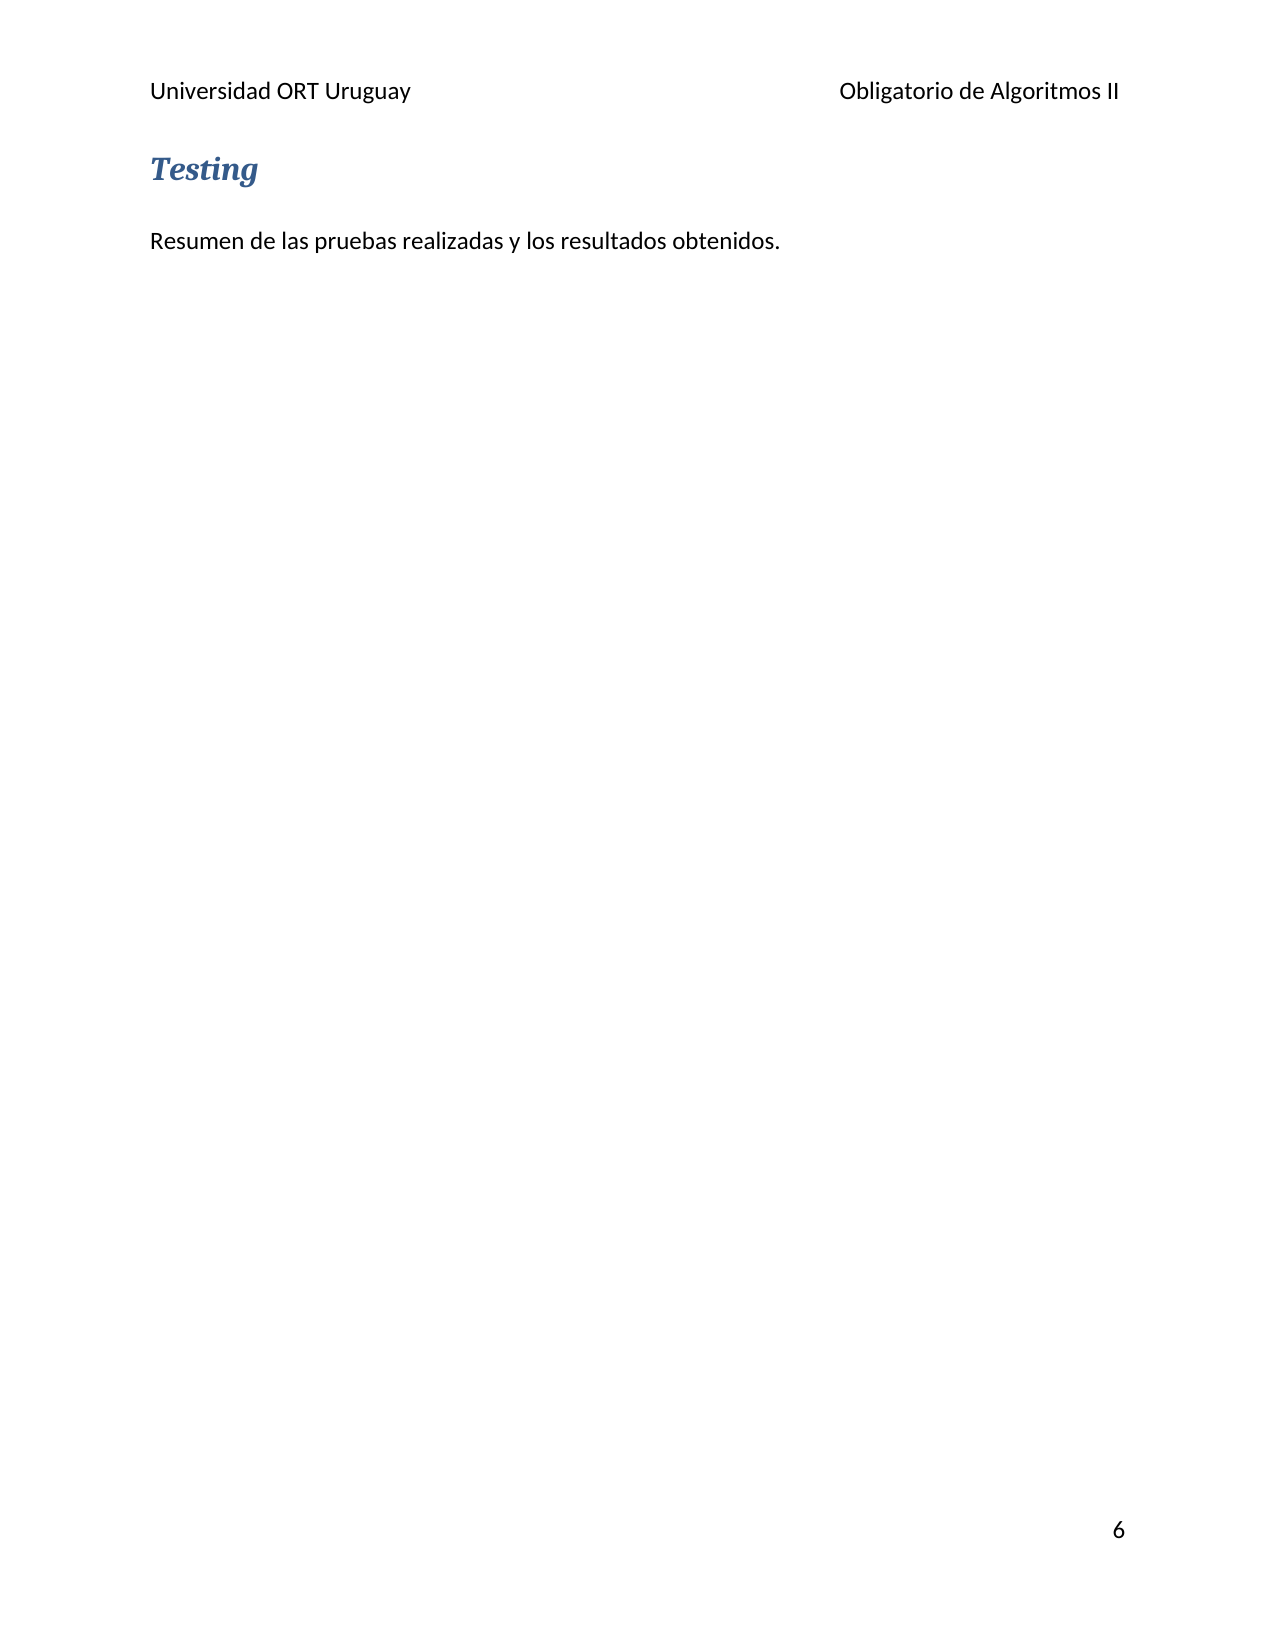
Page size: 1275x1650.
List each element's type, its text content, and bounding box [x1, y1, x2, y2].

text Resumen de las pruebas realizadas y los resultados obtenidos. [150, 225, 1125, 256]
subtitle Testing [150, 150, 1125, 188]
